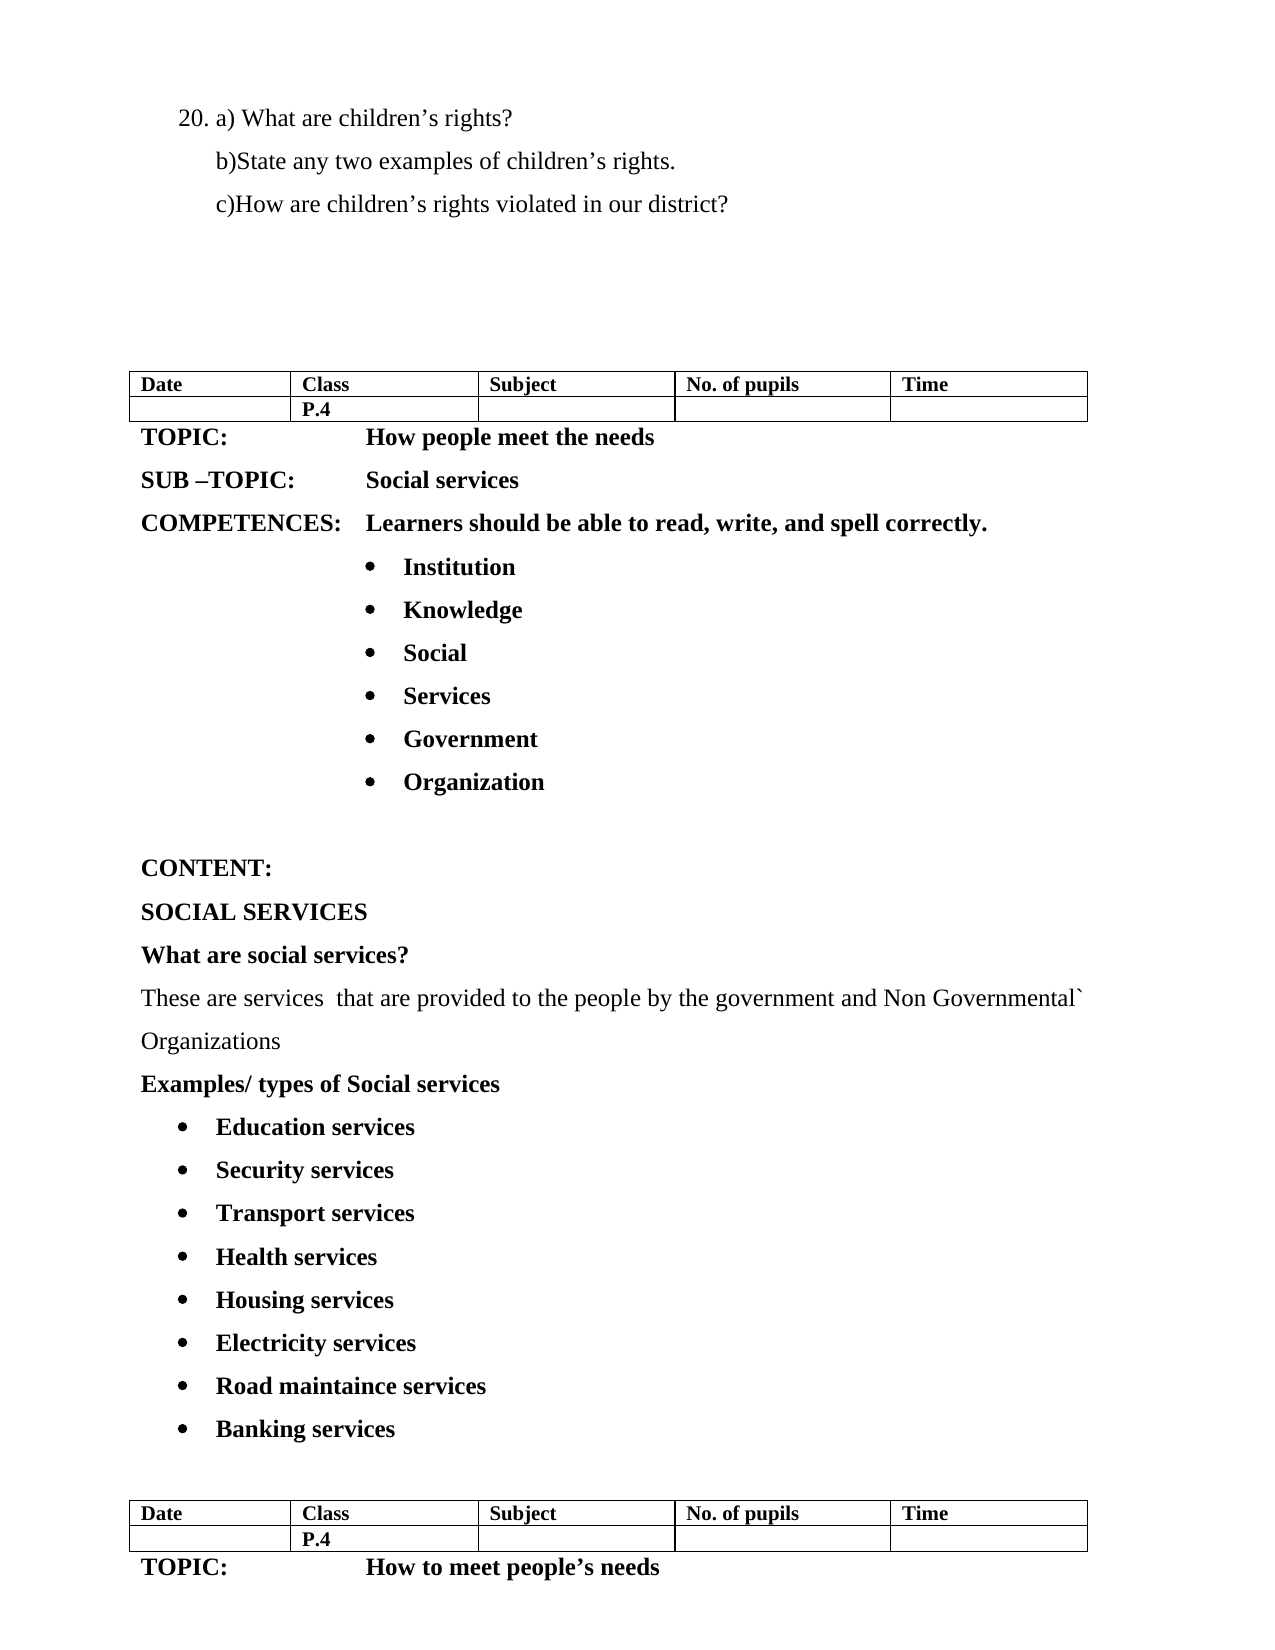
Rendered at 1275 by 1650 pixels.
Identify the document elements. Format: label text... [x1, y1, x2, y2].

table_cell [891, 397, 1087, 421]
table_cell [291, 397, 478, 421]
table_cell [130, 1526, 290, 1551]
list Electricity services [178, 1328, 1162, 1357]
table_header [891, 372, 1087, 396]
text What are social services? [141, 940, 1162, 968]
list Services [366, 681, 1162, 710]
list Banking services [178, 1414, 1162, 1443]
text SUB –TOPIC: Social services [141, 465, 1162, 494]
text Examples/ types of Social services [141, 1069, 1162, 1098]
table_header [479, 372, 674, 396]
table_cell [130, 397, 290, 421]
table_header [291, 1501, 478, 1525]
text CONTENT: [141, 853, 1162, 882]
list Organization [366, 767, 1162, 796]
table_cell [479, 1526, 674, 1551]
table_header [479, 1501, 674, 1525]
list Housing services [178, 1285, 1162, 1313]
list Education services [178, 1112, 1162, 1141]
text TOPIC: How to meet people’s needs [141, 1552, 1162, 1580]
list c)How are children’s rights violated in our district? [216, 189, 1162, 218]
text TOPIC: How people meet the needs [141, 422, 1162, 451]
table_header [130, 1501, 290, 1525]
list Security services [178, 1155, 1162, 1184]
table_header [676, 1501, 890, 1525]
text These are services that are provided to the people by the government and Non Governmental` Organizations [141, 983, 1162, 1055]
text SOCIAL SERVICES [141, 897, 1162, 925]
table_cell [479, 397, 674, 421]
list a) What are children’s rights? [178, 103, 1162, 132]
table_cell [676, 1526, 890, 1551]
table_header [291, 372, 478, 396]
list Road maintaince services [178, 1371, 1162, 1400]
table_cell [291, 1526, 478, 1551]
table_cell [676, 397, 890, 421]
text COMPETENCES: Learners should be able to read, write, and spell correctly. [141, 508, 1162, 537]
list Government [366, 724, 1162, 753]
list Transport services [178, 1198, 1162, 1227]
list b)State any two examples of children’s rights. [216, 146, 1162, 175]
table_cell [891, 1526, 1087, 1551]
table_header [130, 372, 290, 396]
list Health services [178, 1242, 1162, 1270]
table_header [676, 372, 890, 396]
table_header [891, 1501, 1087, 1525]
list Knowledge [366, 595, 1162, 623]
list Social [366, 638, 1162, 667]
list Institution [366, 552, 1162, 580]
